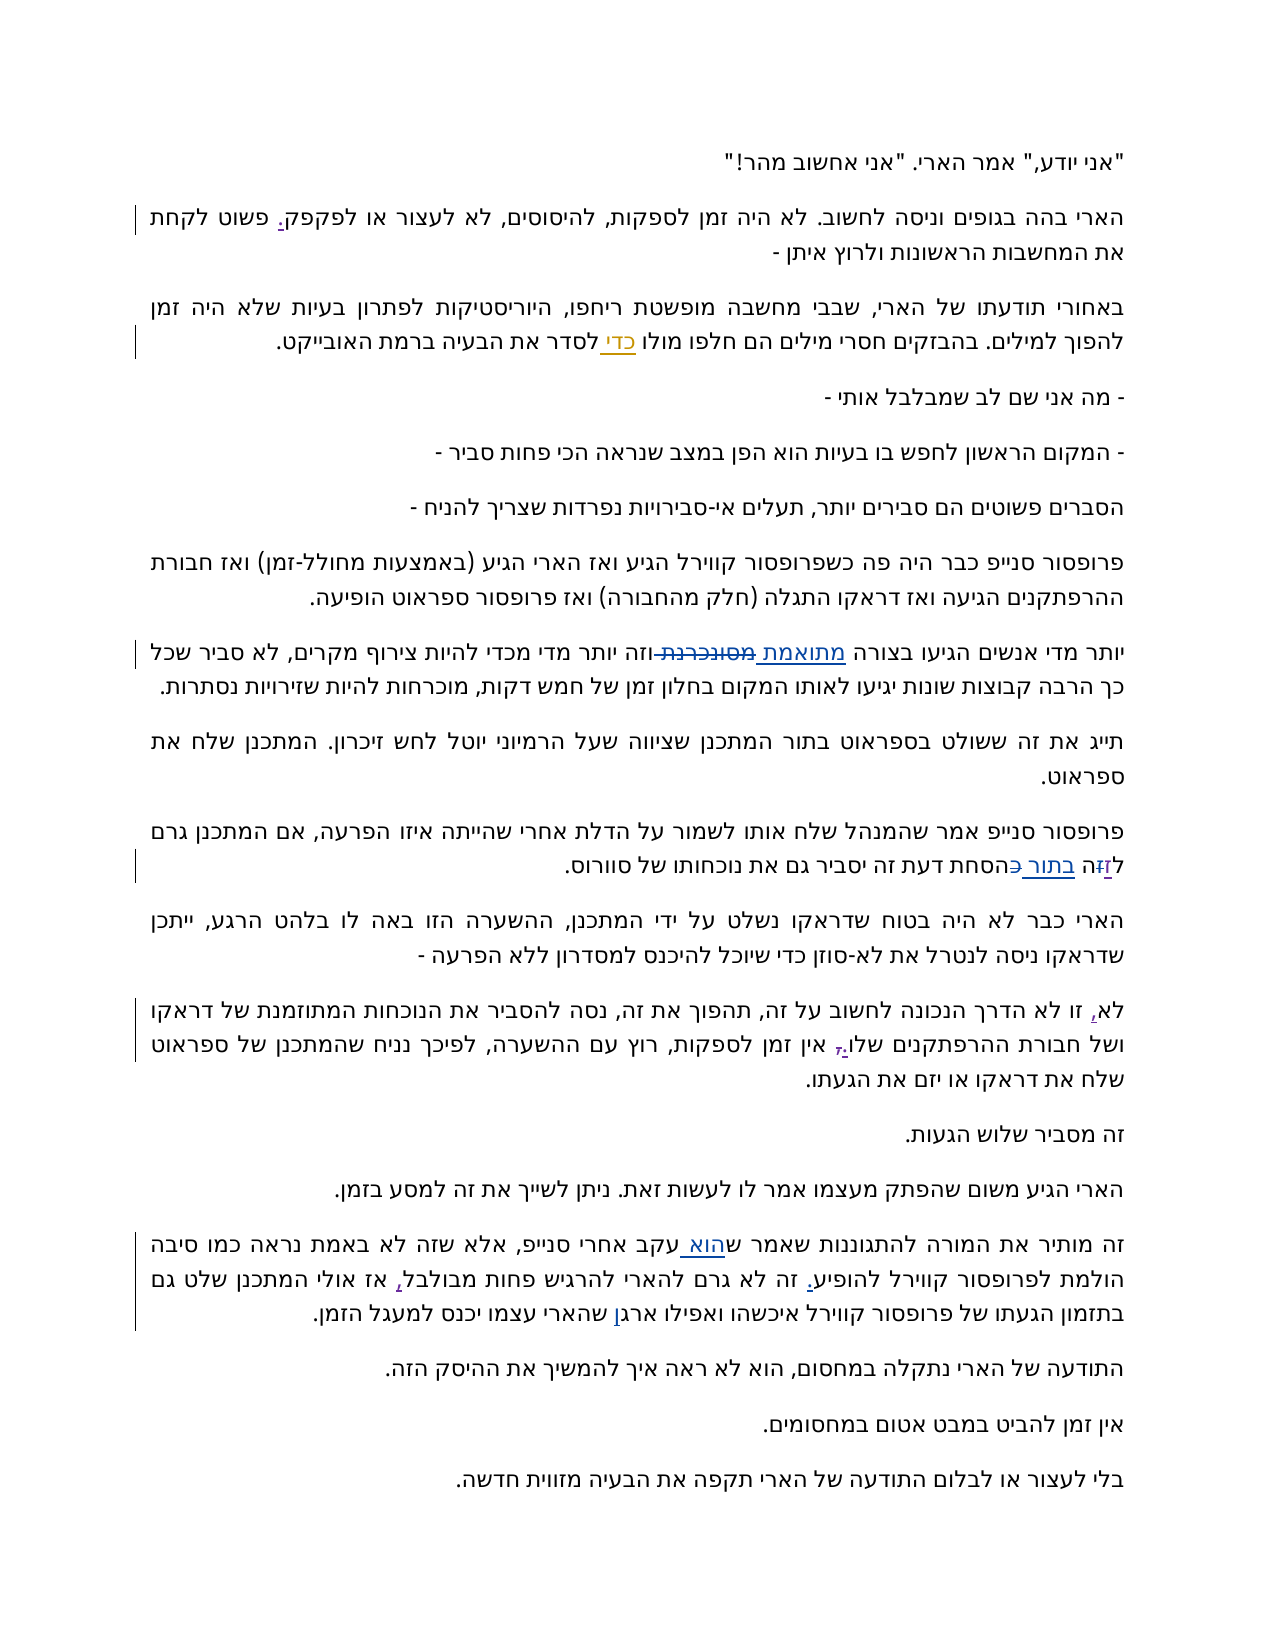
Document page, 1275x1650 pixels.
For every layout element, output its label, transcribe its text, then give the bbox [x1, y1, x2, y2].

text - מה אני שם לב שמבלבל אותי - [150, 384, 1125, 414]
text - המקום הראשון לחפש בו בעיות הוא הפן במצב שנראה הכי פחות סביר - [150, 439, 1125, 469]
text תייג את זה ששולט בספראוט בתור המתכנן שציווה שעל הרמיוני יוטל לחש זיכרון. המתכנן שלח את ספראוט. [150, 729, 1125, 793]
text התודעה של הארי נתקלה במחסום, הוא לא ראה איך להמשיך את ההיסק הזה. [150, 1356, 1125, 1386]
text לא זו לא הדרך הנכונה לחשוב על זה, תהפוך את זה, נסה להסביר את הנוכחות המתוזמנת של דראקו ושל חבורת ההרפתקנים שלו אין זמן לספקות, רוץ עם ההשערה, לפיכך נניח שהמתכנן של ספראוט שלח את דראקו או יזם את הגעתו. [150, 998, 1125, 1097]
text פרופסור סנייפ אמר שהמנהל שלח אותו לשמור על הדלת אחרי שהייתה איזו הפרעה, אם המתכנן גרם לה הסחת דעת זה יסביר גם את נוכחותו של סוורוס. [150, 819, 1125, 883]
text זה מסביר שלוש הגעות. [150, 1122, 1125, 1152]
text אין זמן להביט במבט אטום במחסומים. [150, 1411, 1125, 1441]
text בלי לעצור או לבלום התודעה של הארי תקפה את הבעיה מזווית חדשה. [150, 1467, 1125, 1497]
text יותר מדי אנשים הגיעו בצורה וזה יותר מדי מכדי להיות צירוף מקרים, לא סביר שכל כך הרבה קבוצות שונות יגיעו לאותו המקום בחלון זמן של חמש דקות, מוכרחות להיות שזירויות נסתרות. [150, 639, 1125, 704]
text הארי הגיע משום שהפתק מעצמו אמר לו לעשות זאת. ניתן לשייך את זה למסע בזמן. [150, 1177, 1125, 1207]
text זה מותיר את המורה להתגוננות שאמר שעקב אחרי סנייפ, אלא שזה לא באמת נראה כמו סיבה הולמת לפרופסור קווירל להופיע זה לא גרם להארי להרגיש פחות מבולבל אז אולי המתכנן שלט גם בתזמון הגעתו של פרופסור קווירל איכשהו ואפילו ארג שהארי עצמו יכנס למעגל הזמן. [150, 1232, 1125, 1331]
text הארי בהה בגופים וניסה לחשוב. לא היה זמן לספקות, להיסוסים, לא לעצור או לפקפק פשוט לקחת את המחשבות הראשונות ולרוץ איתן - [150, 205, 1125, 269]
text "אני יודע," אמר הארי. "אני אחשוב מהר!" [150, 150, 1125, 180]
text הסברים פשוטים הם סבירים יותר, תעלים אי-סבירויות נפרדות שצריך להניח - [150, 495, 1125, 525]
text הארי כבר לא היה בטוח שדראקו נשלט על ידי המתכנן, ההשערה הזו באה לו בלהט הרגע, ייתכן שדראקו ניסה לנטרל את לא-סוזן כדי שיוכל להיכנס למסדרון ללא הפרעה - [150, 908, 1125, 973]
text באחורי תודעתו של הארי, שבבי מחשבה מופשטת ריחפו, היוריסטיקות לפתרון בעיות שלא היה זמן להפוך למילים. בהבזקים חסרי מילים הם חלפו מולו לסדר את הבעיה ברמת האובייקט. [150, 295, 1125, 359]
text פרופסור סנייפ כבר היה פה כשפרופסור קווירל הגיע ואז הארי הגיע (באמצעות מחולל-זמן) ואז חבורת ההרפתקנים הגיעה ואז דראקו התגלה (חלק מהחבורה) ואז פרופסור ספראוט הופיעה. [150, 550, 1125, 614]
